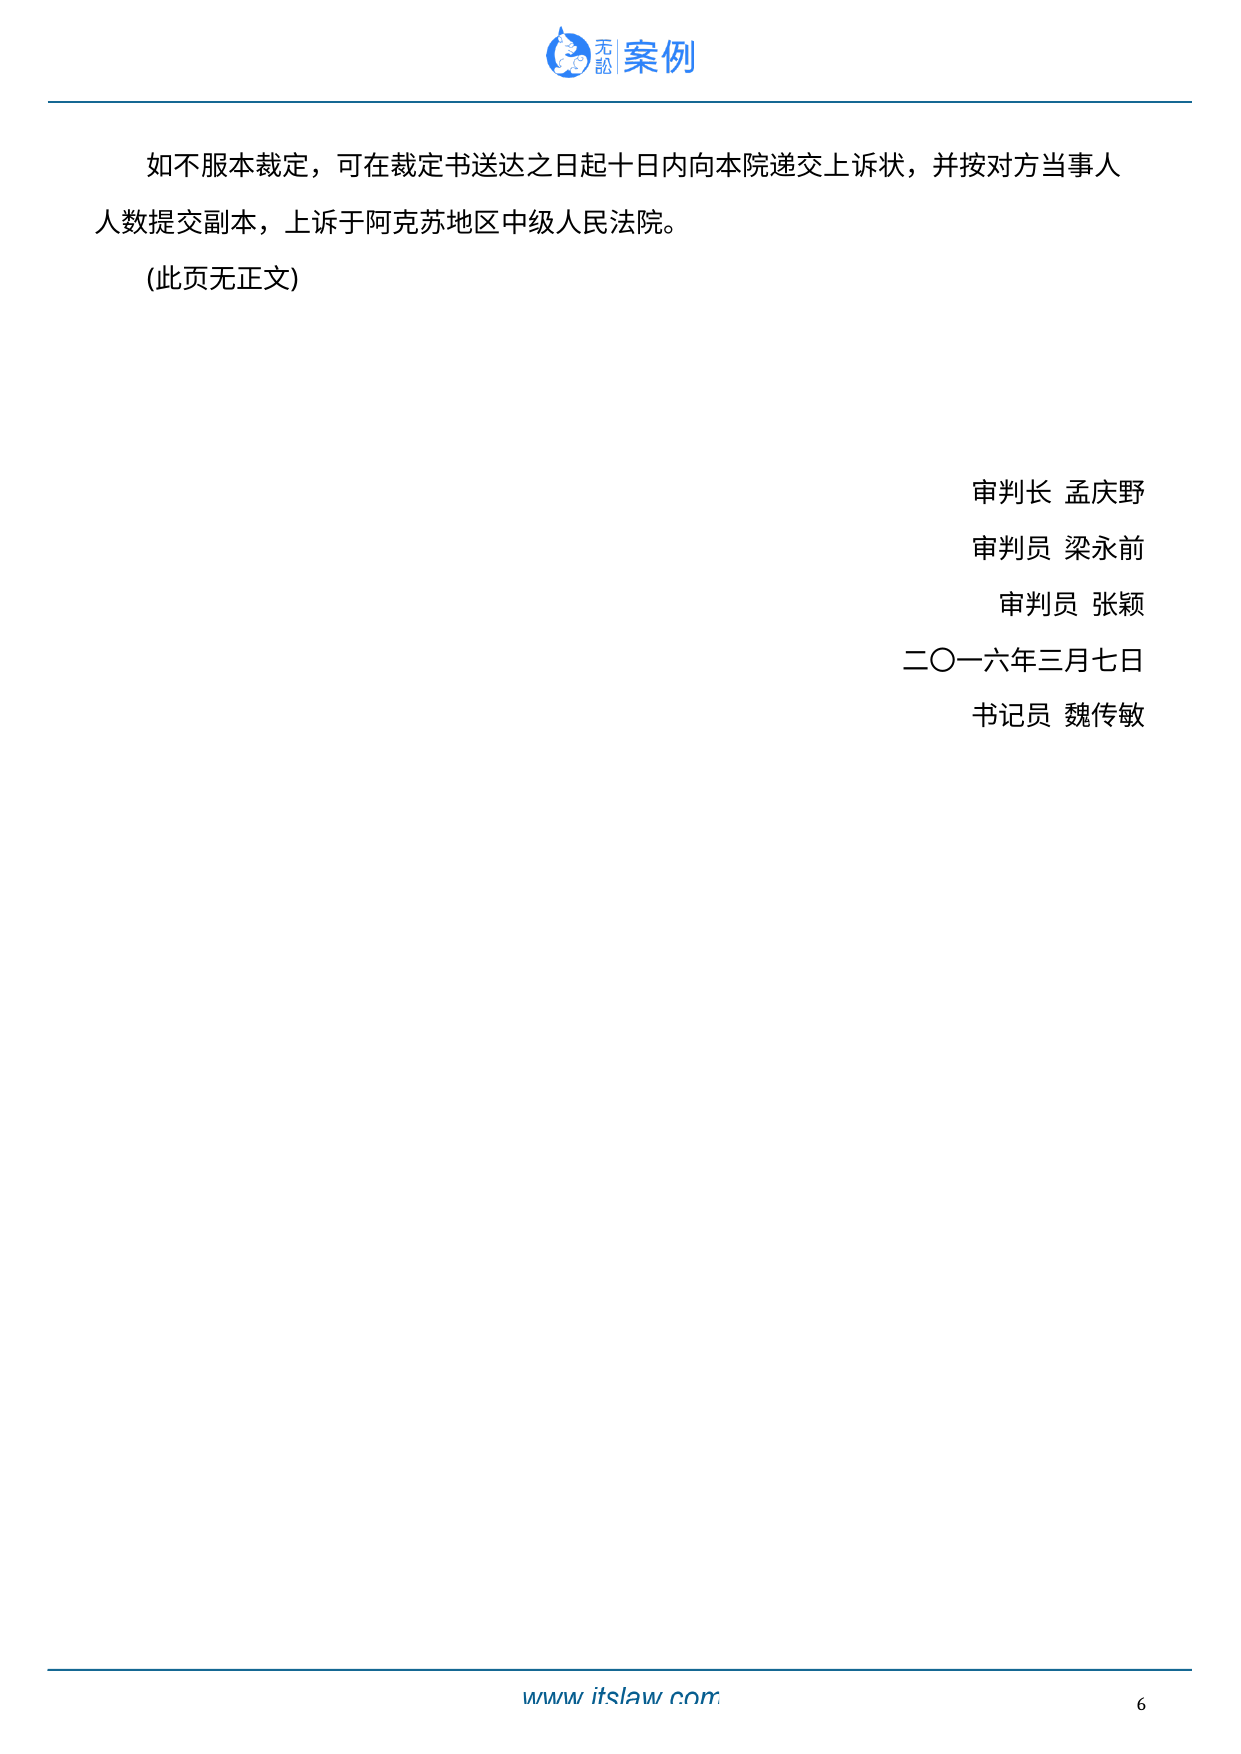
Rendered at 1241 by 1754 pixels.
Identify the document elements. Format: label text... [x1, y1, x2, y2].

text (此页无正文) [94, 255, 1146, 299]
text 审判员 张颖 [94, 580, 1146, 624]
text 书记员 魏传敏 [94, 692, 1146, 736]
text 审判员 梁永前 [94, 524, 1146, 568]
text 二〇一六年三月七日 [94, 636, 1146, 680]
picture [523, 1687, 720, 1704]
picture [546, 26, 694, 78]
text 如不服本裁定，可在裁定书送达之日起十日内向本院递交上诉状，并按对方当事人人数提交副本，上诉于阿克苏地区中级人民法院。 [94, 85, 1146, 243]
text 审判长 孟庆野 [94, 468, 1146, 513]
